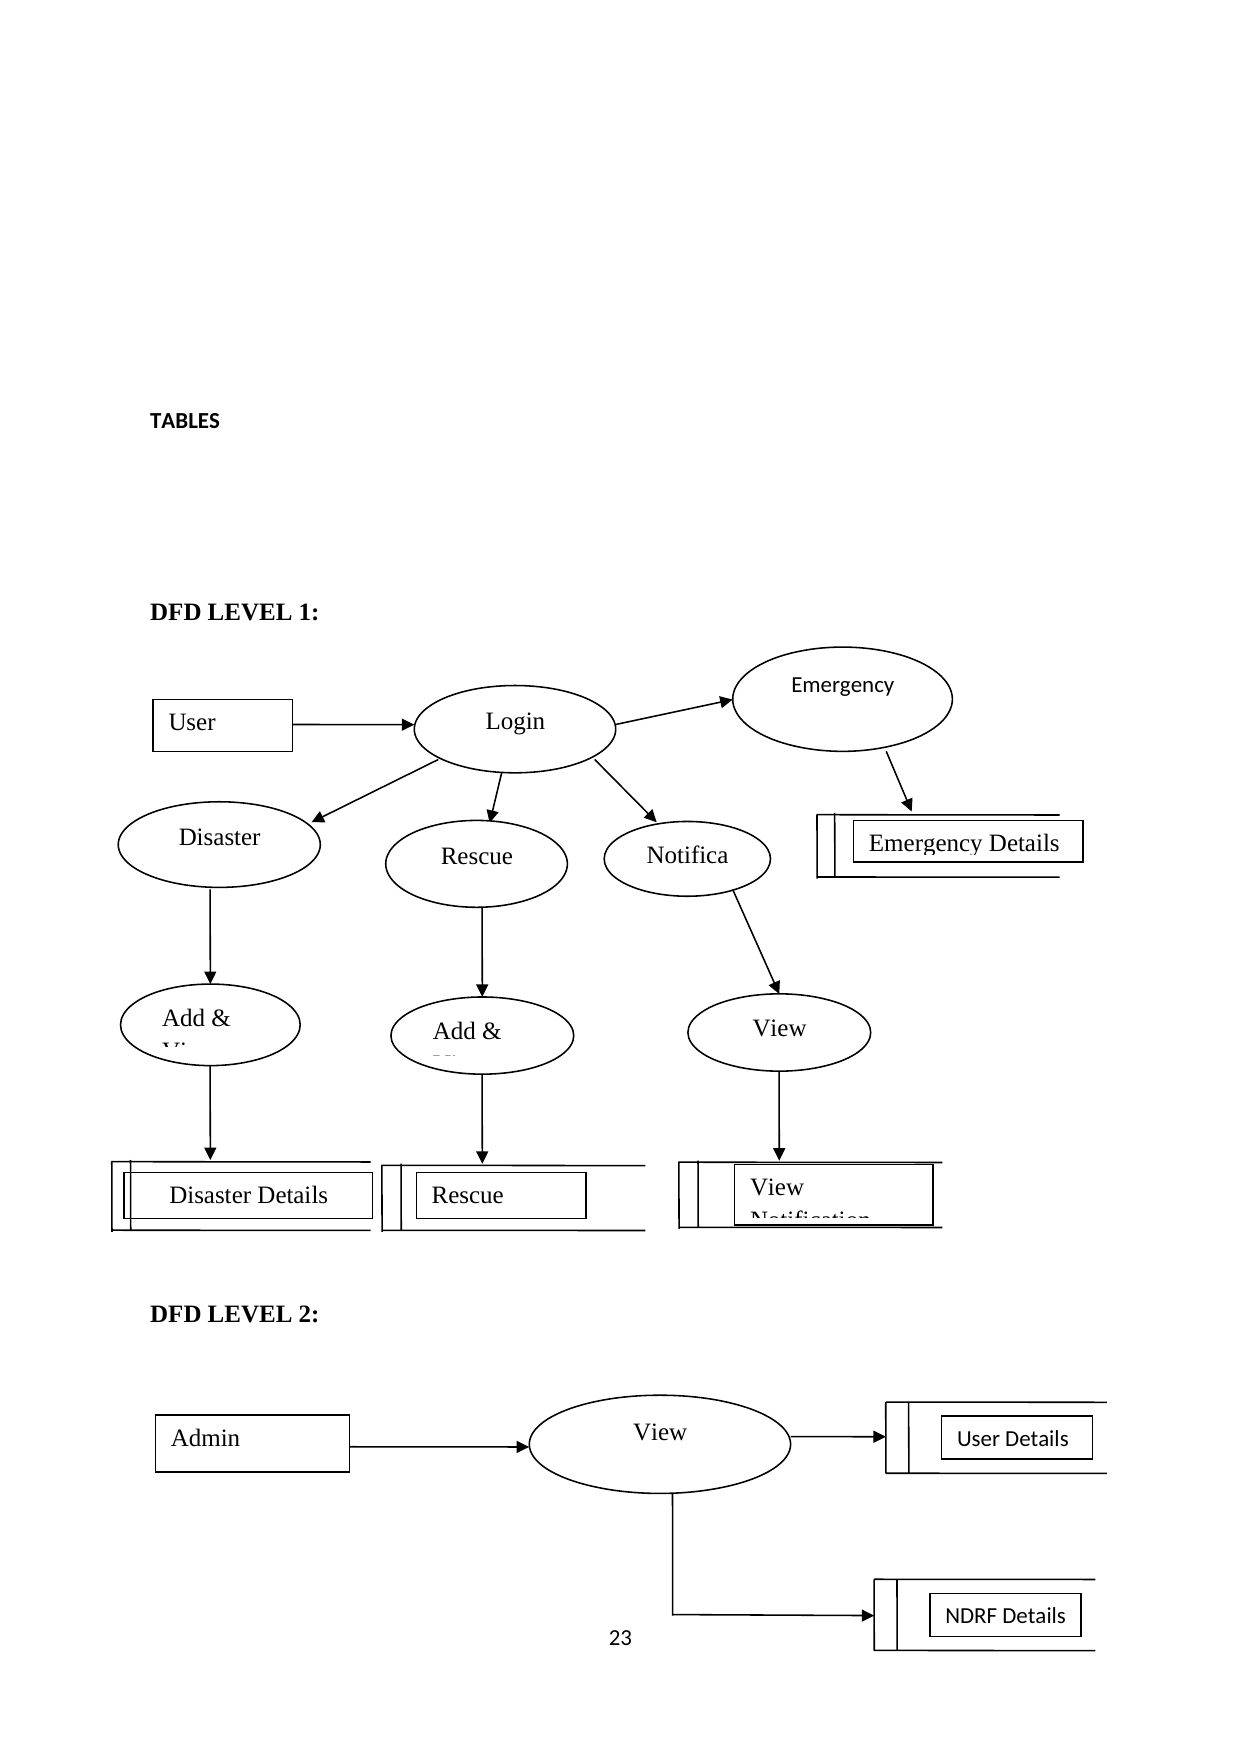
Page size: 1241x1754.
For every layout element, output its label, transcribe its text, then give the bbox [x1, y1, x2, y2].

text DFD LEVEL 1: [150, 597, 1090, 625]
text DFD LEVEL 2: [150, 1299, 1090, 1328]
text TABLES [150, 406, 1090, 434]
